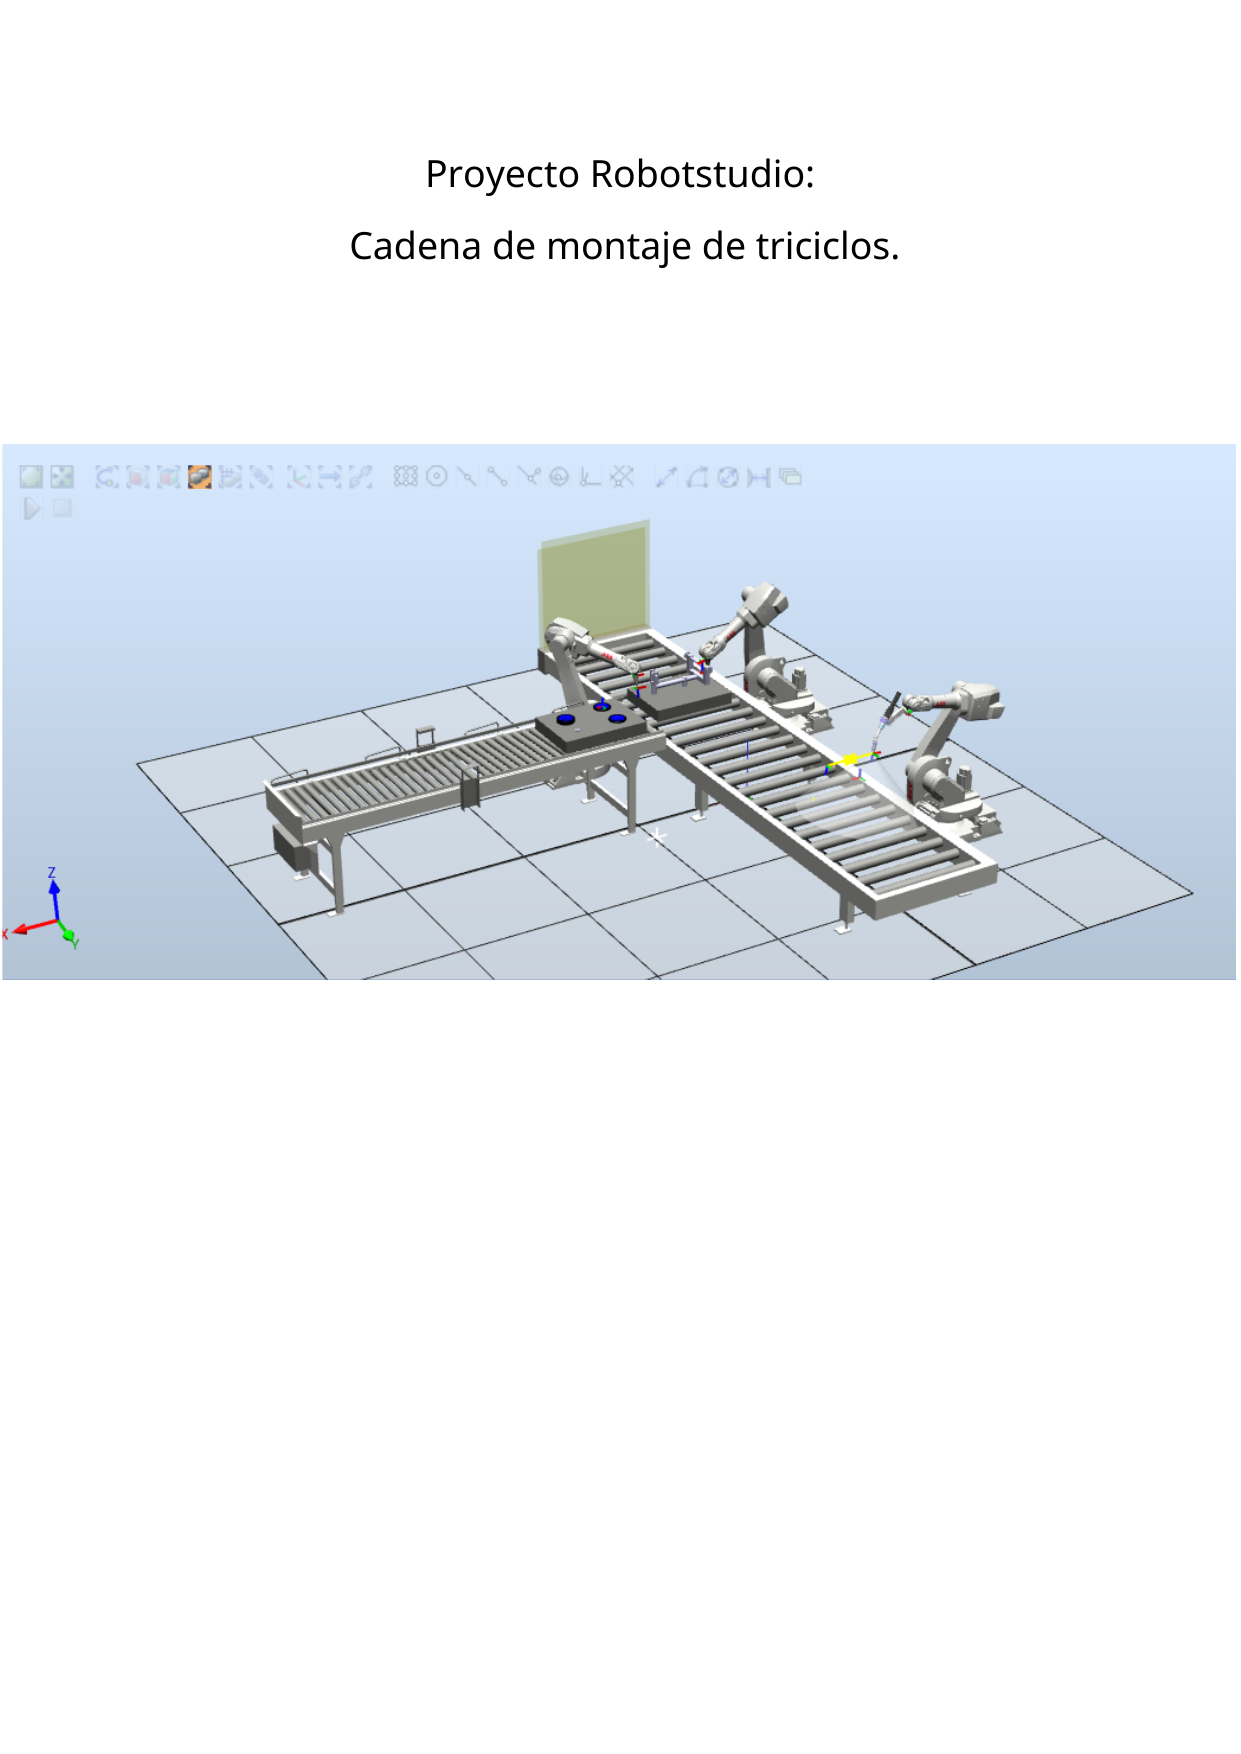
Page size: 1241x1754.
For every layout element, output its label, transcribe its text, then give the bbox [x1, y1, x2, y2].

text Cadena de montaje de triciclos. [177, 219, 1063, 270]
picture [1, 444, 1236, 978]
text Proyecto Robotstudio: [177, 148, 1063, 199]
